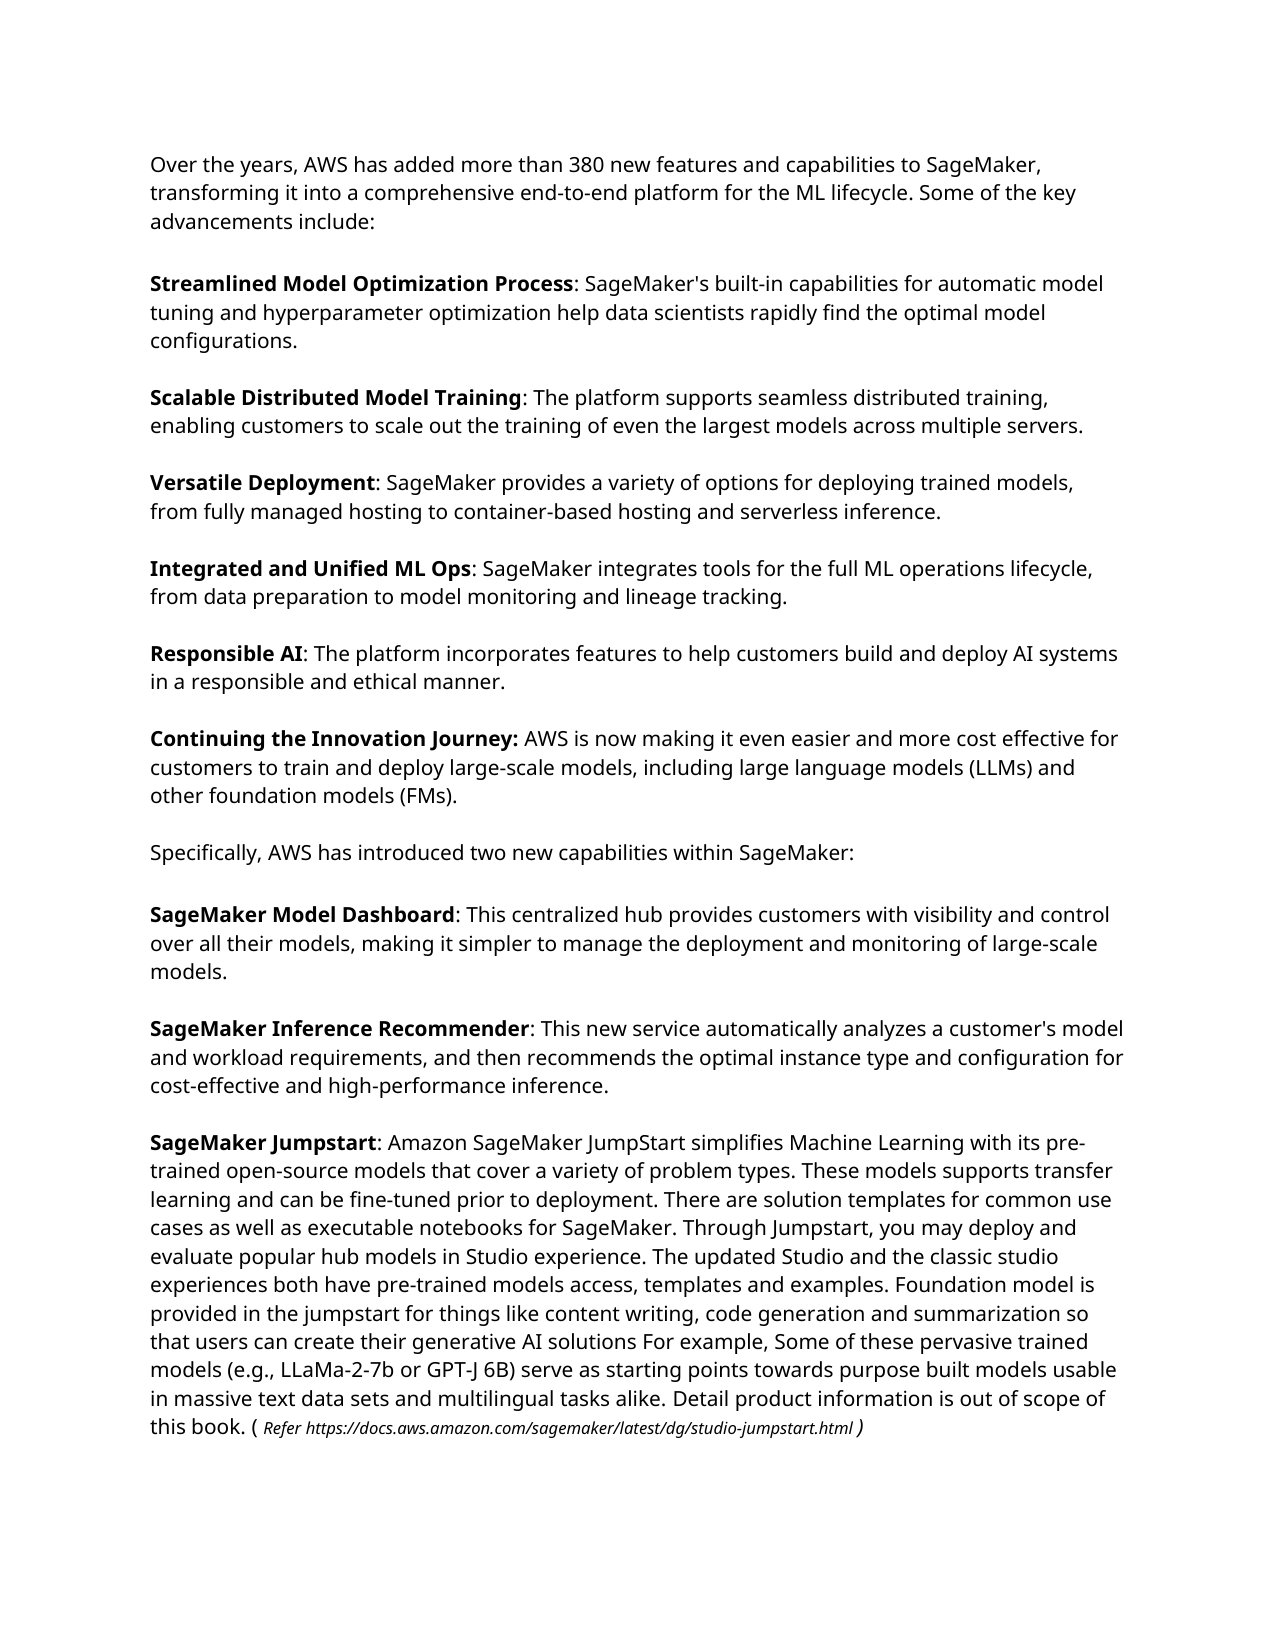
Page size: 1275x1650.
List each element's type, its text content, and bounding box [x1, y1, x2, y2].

text Over the years, AWS has added more than 380 new features and capabilities to SageMaker, transforming it into a comprehensive end-to-end platform for the ML lifecycle. Some of the key advancements include: [150, 150, 1125, 235]
text Continuing the Innovation Journey: AWS is now making it even easier and more cost effective for customers to train and deploy large-scale models, including large language models (LLMs) and other foundation models (FMs). [150, 724, 1125, 810]
text SageMaker Model Dashboard: This centralized hub provides customers with visibility and control over all their models, making it simpler to manage the deployment and monitoring of large-scale models. [150, 901, 1125, 986]
text Scalable Distributed Model Training: The platform supports seamless distributed training, enabling customers to scale out the training of even the largest models across multiple servers. [150, 383, 1125, 440]
text Specifically, AWS has introduced two new capabilities within SageMaker: [150, 838, 1125, 867]
text Integrated and Unified ML Ops: SageMaker integrates tools for the full ML operations lifecycle, from data preparation to model monitoring and lineage tracking. [150, 554, 1125, 611]
text Versatile Deployment: SageMaker provides a variety of options for deploying trained models, from fully managed hosting to container-based hosting and serverless inference. [150, 468, 1125, 525]
text SageMaker Jumpstart: Amazon SageMaker JumpStart simplifies Machine Learning with its pre-trained open-source models that cover a variety of problem types. These models supports transfer learning and can be fine-tuned prior to deployment. There are solution templates for common use cases as well as executable notebooks for SageMaker. Through Jumpstart, you may deploy and evaluate popular hub models in Studio experience. The updated Studio and the classic studio experiences both have pre-trained models access, templates and examples. Foundation model is provided in the jumpstart for things like content writing, code generation and summarization so that users can create their generative AI solutions For example, Some of these pervasive trained models (e.g., LLaMa-2-7b or GPT-J 6B) serve as starting points towards purpose built models usable in massive text data sets and multilingual tasks alike. Detail product information is out of scope of this book. ( Refer https://docs.aws.amazon.com/sagemaker/latest/dg/studio-jumpstart.html ) [150, 1128, 1125, 1441]
text Responsible AI: The platform incorporates features to help customers build and deploy AI systems in a responsible and ethical manner. [150, 639, 1125, 696]
text Streamlined Model Optimization Process: SageMaker's built-in capabilities for automatic model tuning and hyperparameter optimization help data scientists rapidly find the optimal model configurations. [150, 269, 1125, 355]
text SageMaker Inference Recommender: This new service automatically analyzes a customer's model and workload requirements, and then recommends the optimal instance type and configuration for cost-effective and high-performance inference. [150, 1014, 1125, 1100]
